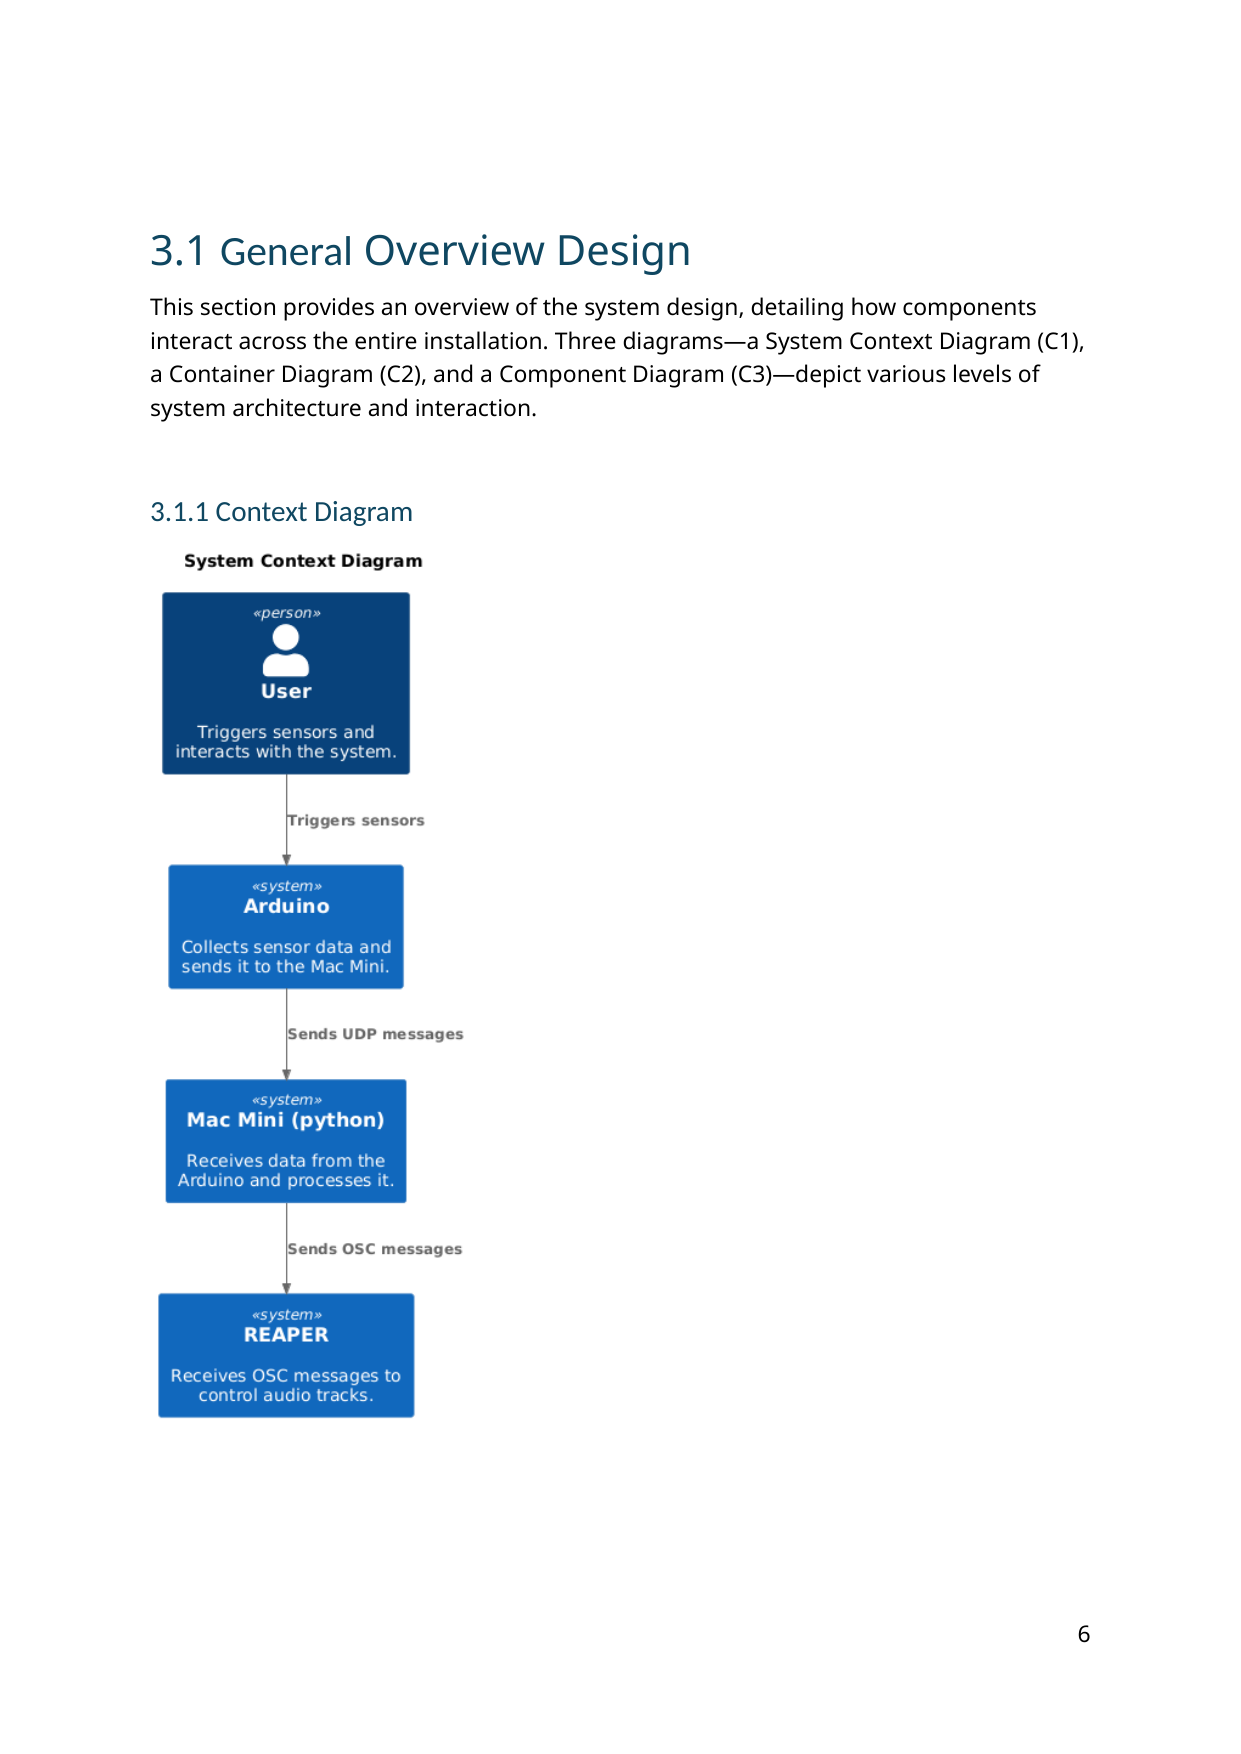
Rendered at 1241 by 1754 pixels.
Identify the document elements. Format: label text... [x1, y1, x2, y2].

text This section provides an overview of the system design, detailing how components interact across the entire installation. Three diagrams—a System Context Diagram (C1), a Container Diagram (C2), and a Component Diagram (C3)—depict various levels of system architecture and interaction. [150, 291, 1090, 423]
picture [150, 539, 471, 1423]
subtitle 3.1 General Overview Design [150, 221, 1090, 278]
subtitle 3.1.1 Context Diagram [150, 493, 1090, 528]
